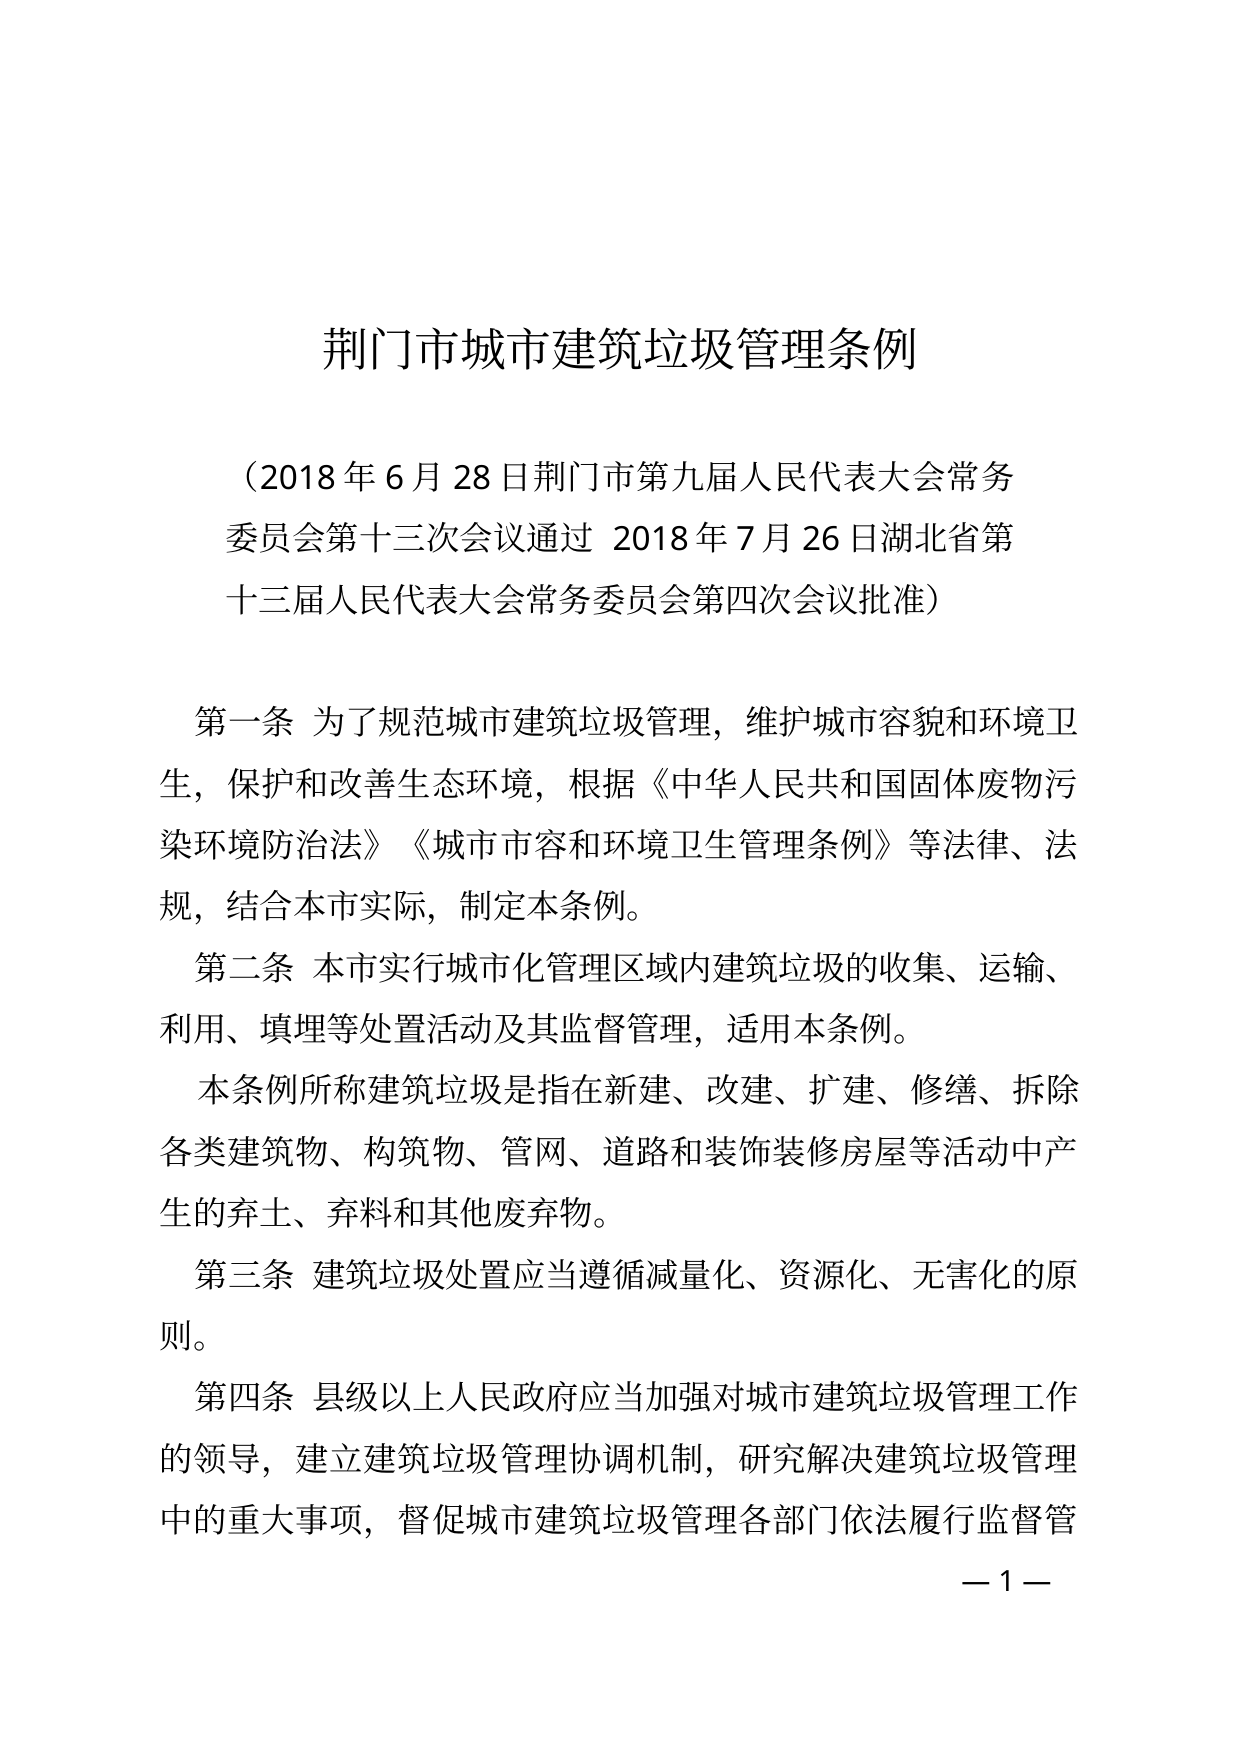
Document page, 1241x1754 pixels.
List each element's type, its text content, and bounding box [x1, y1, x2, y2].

text 荆门市城市建筑垃圾管理条例 [159, 318, 1081, 379]
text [159, 1361, 1081, 1545]
text 本条例所称建筑垃圾是指在新建、改建、扩建、修缮、拆除各类建筑物、构筑物、管网、道路和装饰装修房屋等活动中产生的弃土、弃料和其他废弃物。 [159, 1054, 1081, 1238]
text 第一条 为了规范城市建筑垃圾管理，维护城市容貌和环境卫生，保护和改善生态环境，根据《中华人民共和国固体废物污染环境防治法》《城市市容和环境卫生管理条例》等法律、法规，结合本市实际，制定本条例。 [159, 686, 1081, 931]
text 第三条 建筑垃圾处置应当遵循减量化、资源化、无害化的原则。 [159, 1238, 1081, 1361]
text 第二条 本市实行城市化管理区域内建筑垃圾的收集、运输、利用、填埋等处置活动及其监督管理，适用本条例。 [159, 931, 1081, 1054]
text （2018年6月28日荆门市第九届人民代表大会常务委员会第十三次会议通过 2018年7月26日湖北省第十三届人民代表大会常务委员会第四次会议批准） [225, 440, 1015, 624]
